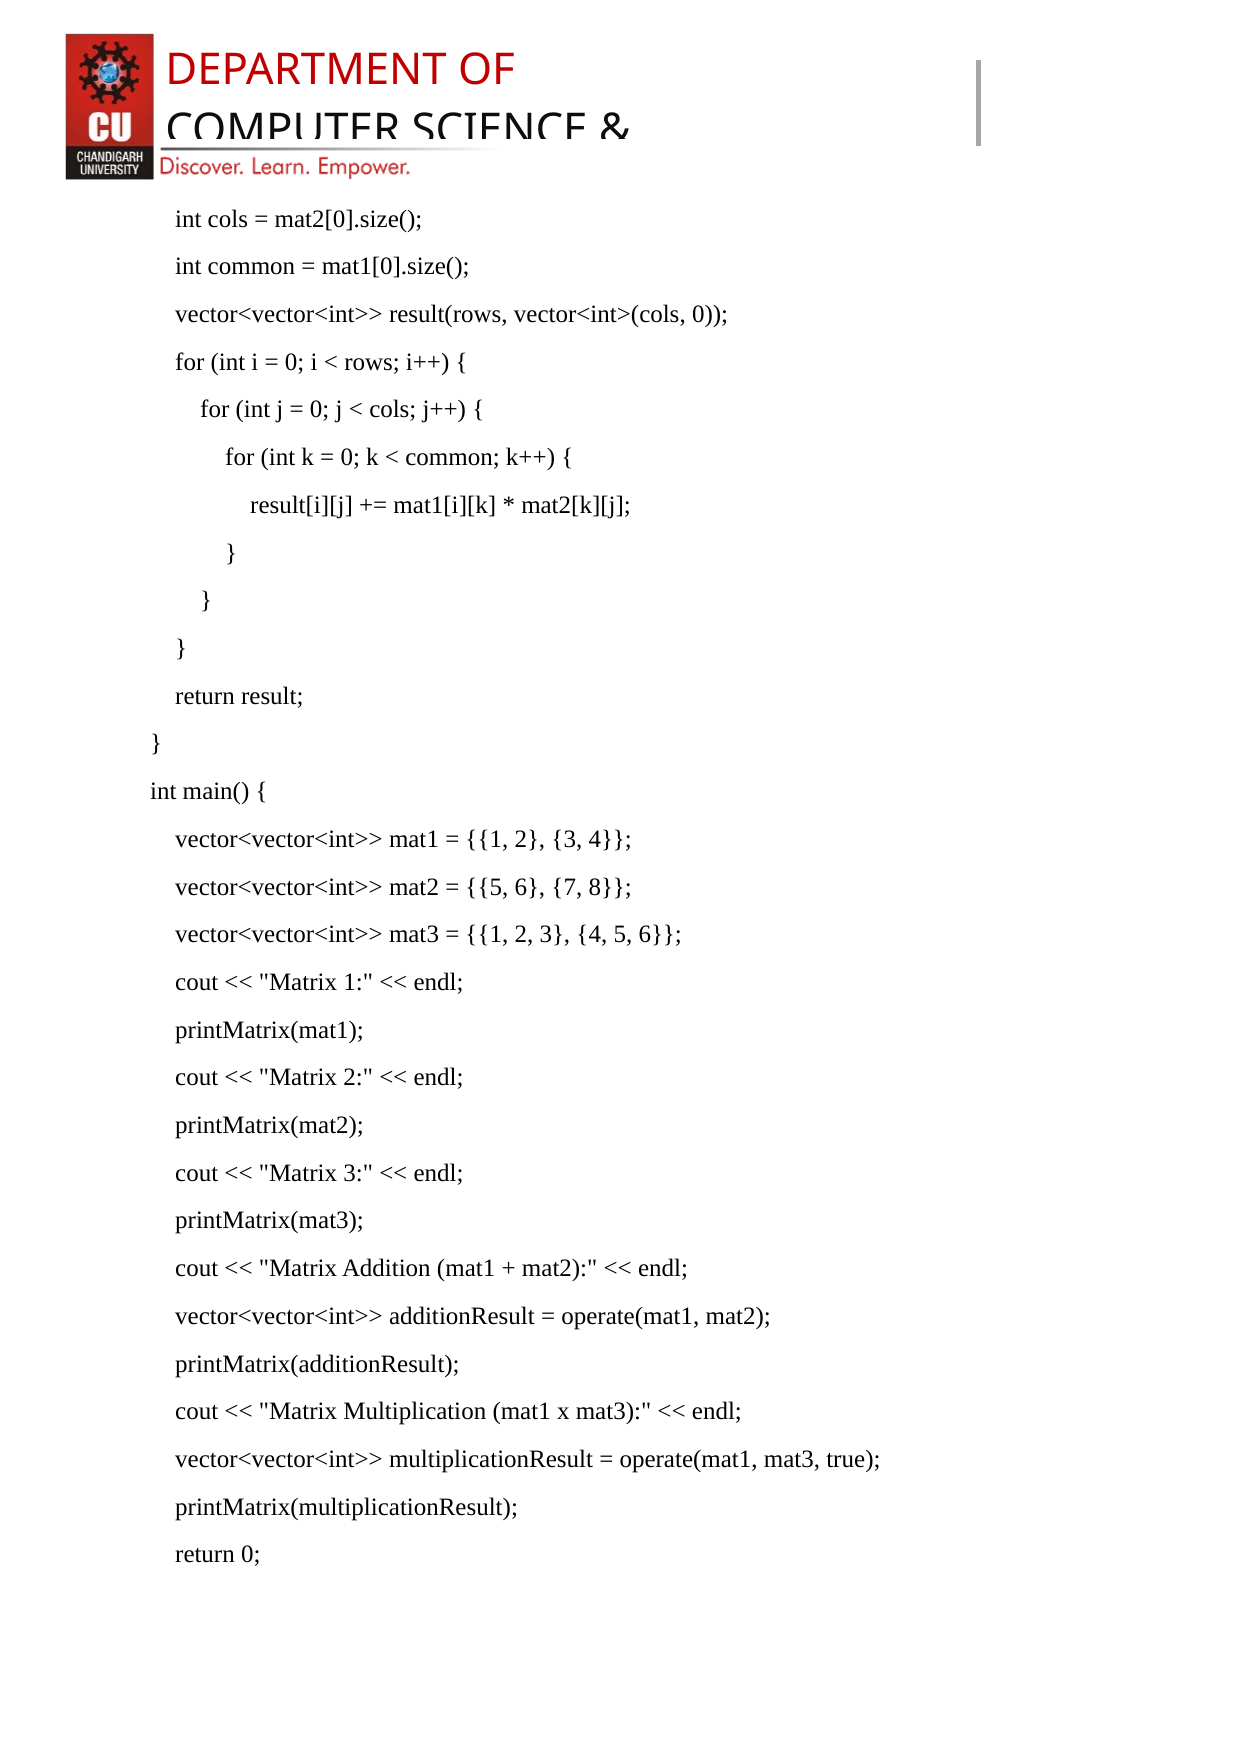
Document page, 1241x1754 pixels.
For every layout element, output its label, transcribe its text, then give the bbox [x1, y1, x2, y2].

text vector<vector<int>> mat2 = {{5, 6}, {7, 8}}; [150, 872, 1090, 900]
text vector<vector<int>> additionResult = operate(mat1, mat2); [150, 1301, 1090, 1330]
text } [150, 585, 1090, 614]
text vector<vector<int>> mat3 = {{1, 2, 3}, {4, 5, 6}}; [150, 919, 1090, 948]
text vector<vector<int>> mat1 = {{1, 2}, {3, 4}}; [150, 824, 1090, 853]
text } [150, 728, 1090, 757]
text cout << "Matrix Addition (mat1 + mat2):" << endl; [150, 1253, 1090, 1282]
text } [150, 538, 1090, 566]
text cout << "Matrix 1:" << endl; [150, 967, 1090, 996]
text for (int i = 0; i < rows; i++) { [150, 347, 1090, 376]
text return 0; [150, 1539, 1090, 1568]
text return result; [150, 681, 1090, 709]
text for (int j = 0; j < cols; j++) { [150, 394, 1090, 423]
text vector<vector<int>> result(rows, vector<int>(cols, 0)); [150, 299, 1090, 328]
text int main() { [150, 776, 1090, 805]
text printMatrix(multiplicationResult); [150, 1492, 1090, 1521]
text cout << "Matrix Multiplication (mat1 x mat3):" << endl; [150, 1396, 1090, 1425]
text printMatrix(mat1); [150, 1015, 1090, 1043]
text int common = mat1[0].size(); [150, 251, 1090, 280]
text } [150, 633, 1090, 662]
text printMatrix(additionResult); [150, 1349, 1090, 1377]
text for (int k = 0; k < common; k++) { [150, 442, 1090, 471]
text printMatrix(mat2); [150, 1110, 1090, 1139]
picture [65, 33, 531, 180]
text cout << "Matrix 3:" << endl; [150, 1158, 1090, 1187]
text int cols = mat2[0].size(); [150, 204, 1090, 232]
text printMatrix(mat3); [150, 1206, 1090, 1234]
text cout << "Matrix 2:" << endl; [150, 1062, 1090, 1091]
text result[i][j] += mat1[i][k] * mat2[k][j]; [150, 490, 1090, 519]
text vector<vector<int>> multiplicationResult = operate(mat1, mat3, true); [150, 1444, 1090, 1473]
